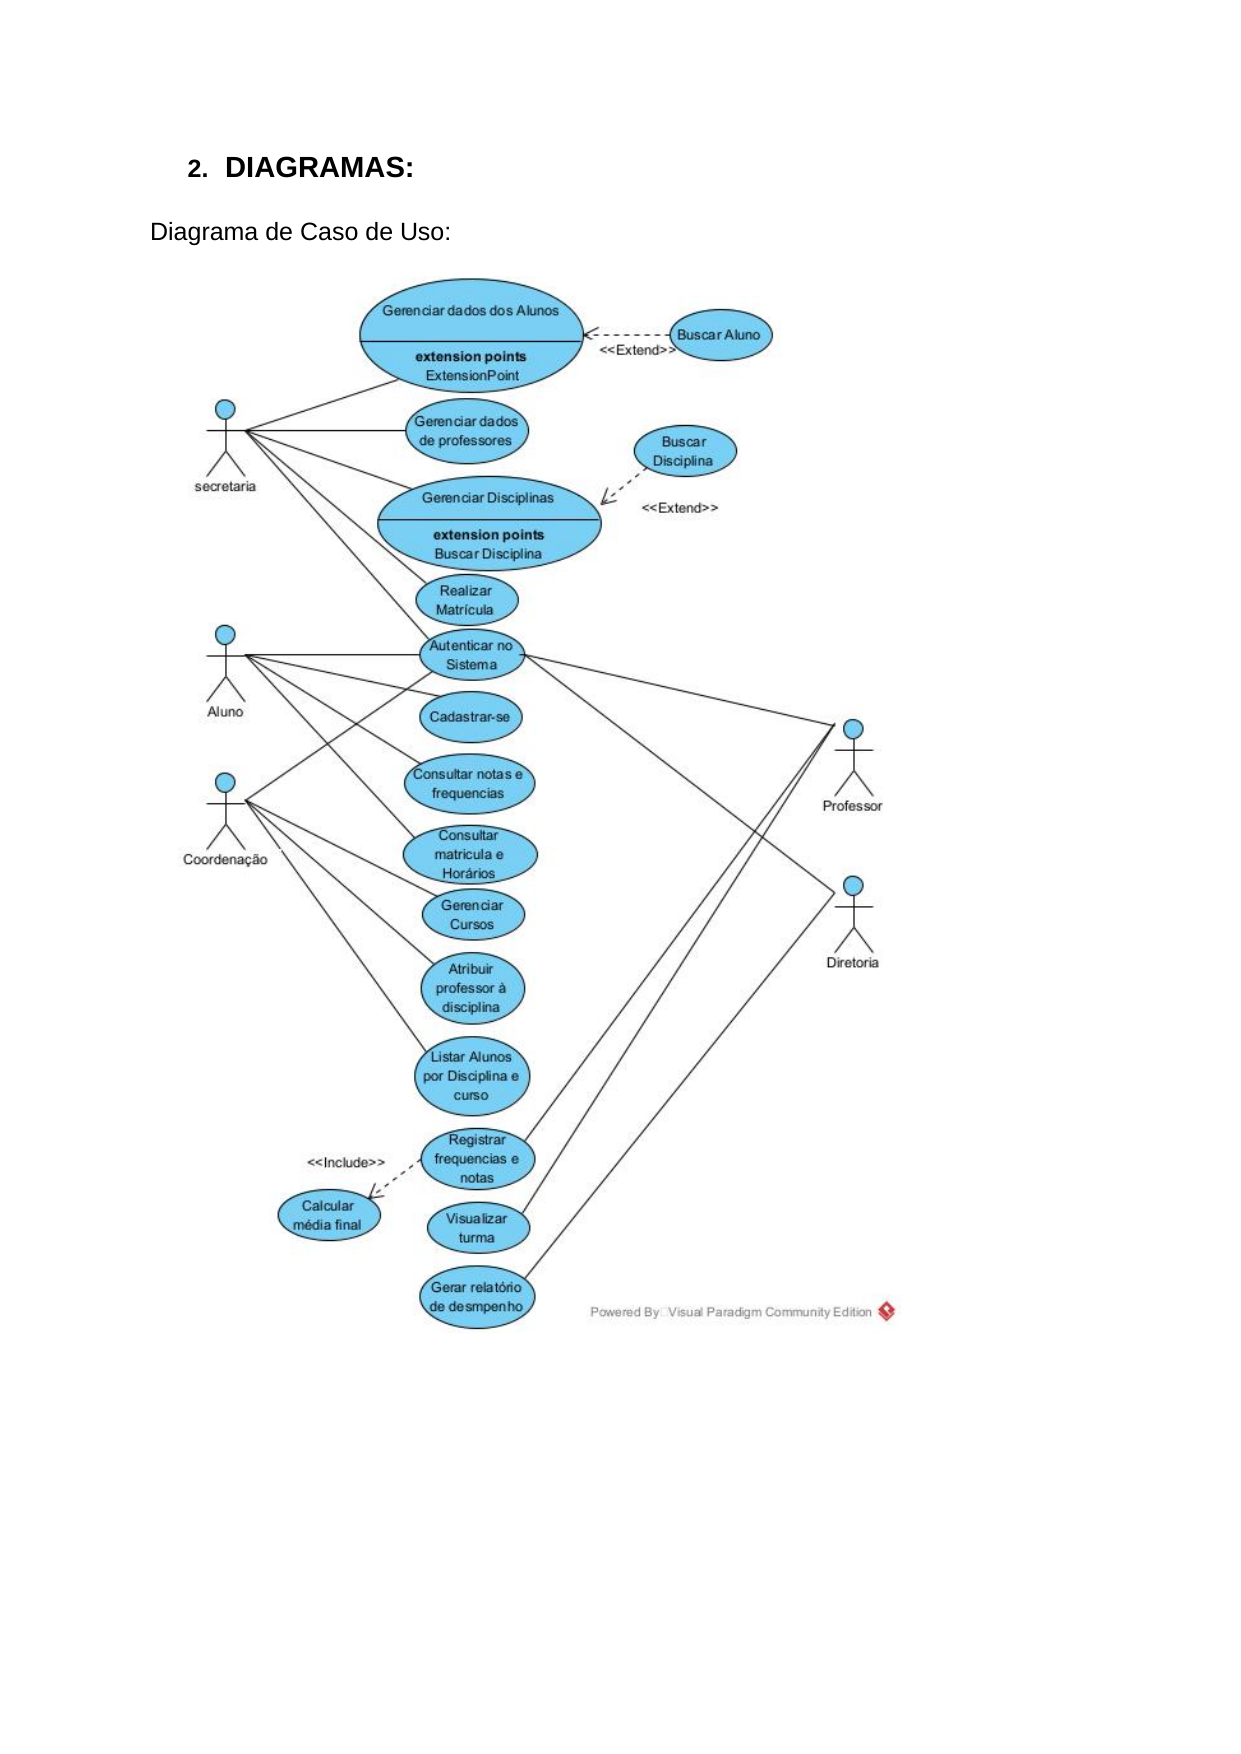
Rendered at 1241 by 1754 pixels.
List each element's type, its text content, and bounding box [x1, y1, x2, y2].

list DIAGRAMAS: [187, 150, 1090, 183]
text Diagrama de Caso de Uso: [150, 217, 1090, 246]
